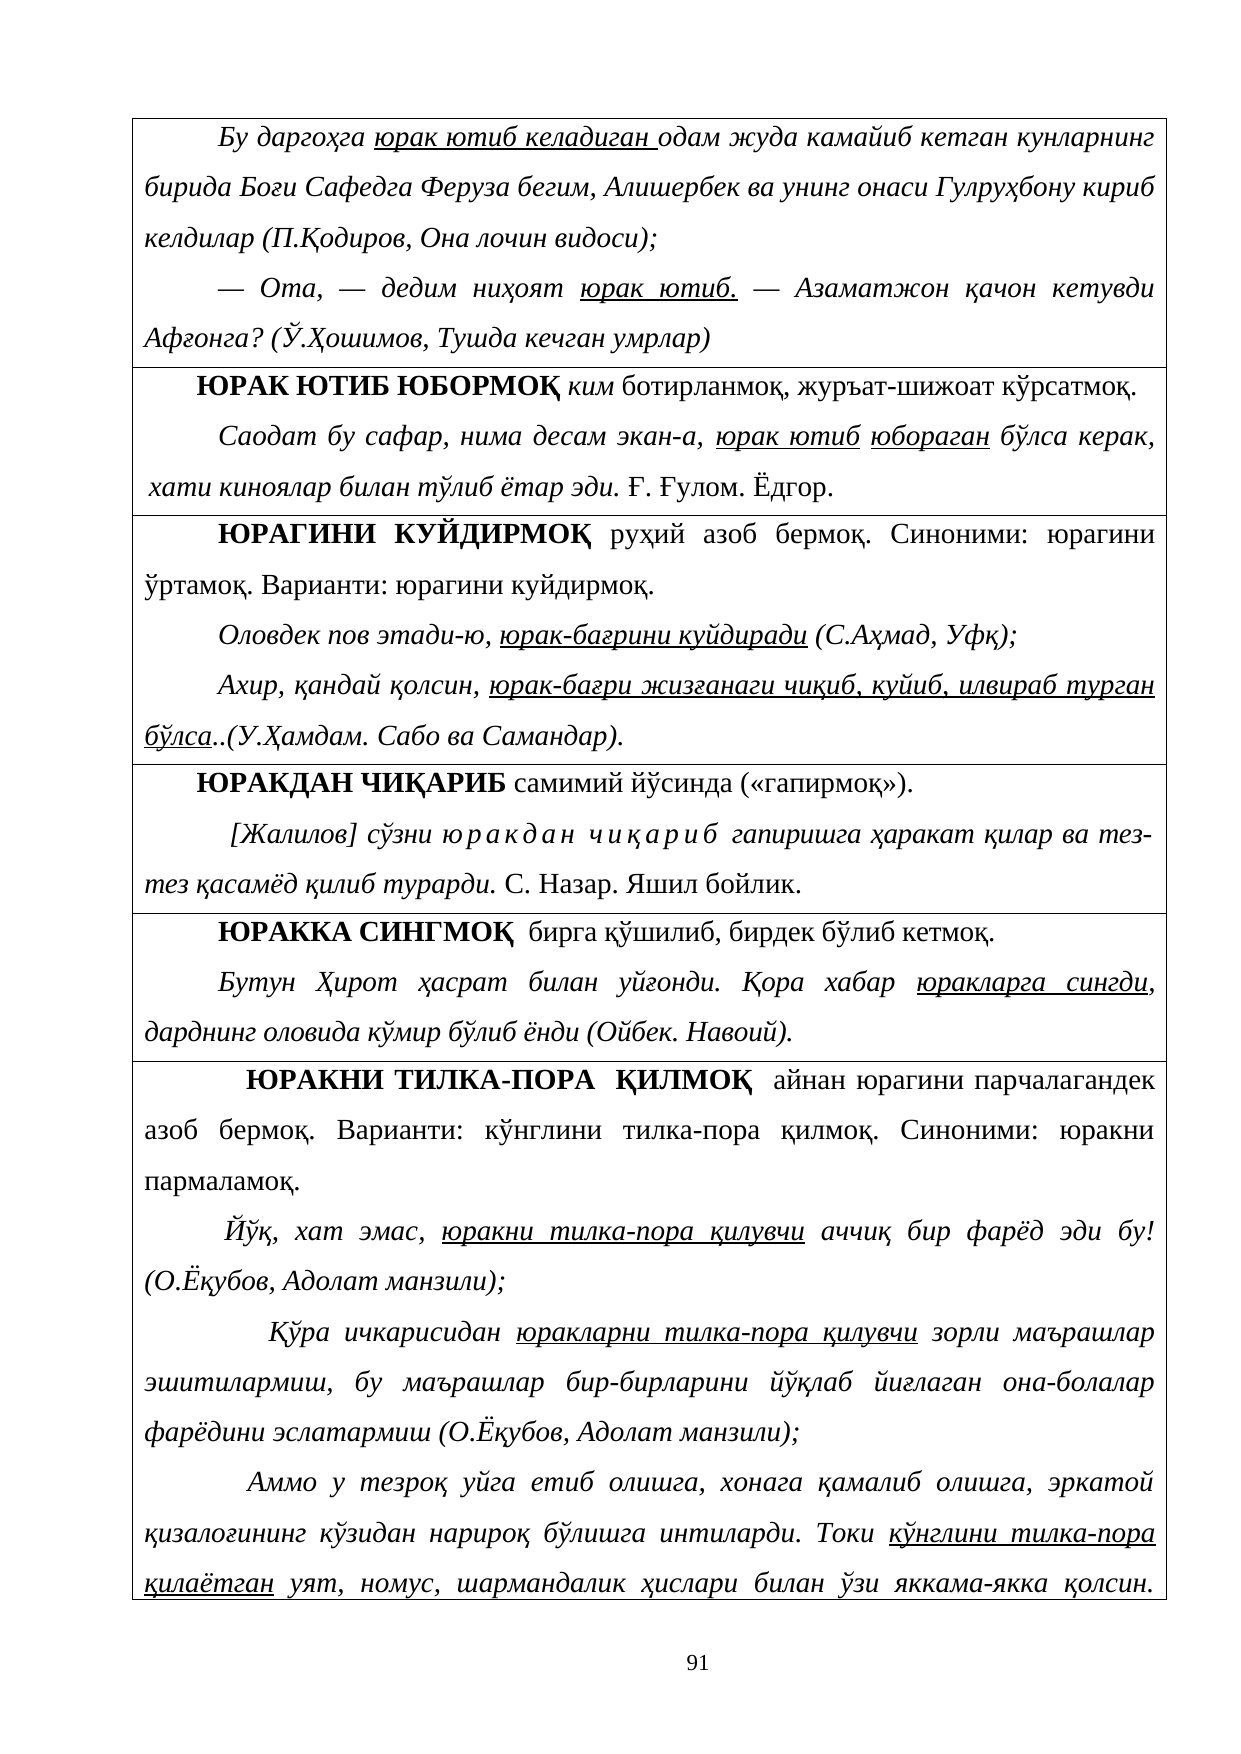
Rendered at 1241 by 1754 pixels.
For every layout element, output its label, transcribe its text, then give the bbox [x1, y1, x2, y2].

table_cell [133, 119, 1166, 367]
table_cell ЮРАКДАН ЧИҚАРИБ самимий йўсинда («гапирмоқ»). [Жалилов] сўзни юракдан чиқариб гапиришга ҳаракат қилар ва тез-тез қасамёд қилиб турарди. С. Назар. Яшил бойлик. [133, 765, 1166, 913]
table_cell ЮРАК ЮТИБ ЮБОРМОҚ ким ботирланмоқ, журъат-шижоат кўрсатмоқ. Саодат бу сафар, нима десам экан-а, юрак ютиб юбораган бўлса керак, хати киноялар билан тўлиб ётар эди. Ғ. Ғулом. Ёдгор. [133, 368, 1166, 515]
table_cell ЮРАККА СИНГМОҚ бирга қўшилиб, бирдек бўлиб кетмоқ. Бутун Ҳирот ҳасрат билан уйғонди. Қора хабар юракларга сингди, дарднинг оловида кўмир бўлиб ёнди (Ойбек. Навоий). [133, 914, 1166, 1061]
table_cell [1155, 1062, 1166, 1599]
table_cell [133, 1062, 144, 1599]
table_cell ЮРАГИНИ КУЙДИРМОҚ руҳий азоб бермоқ. Синоними: юрагини ўртамоқ. Варианти: юрагини куйдирмоқ. Оловдек пов этади-ю, юрак-бағрини куйдиради (С.Аҳмад, Уфқ); Ахир, қандай қолсин, юрак-бағри жизғанаги чиқиб, куйиб, илвираб турган бўлса..(У.Ҳамдам. Сабо ва Самандар). [133, 516, 1166, 764]
